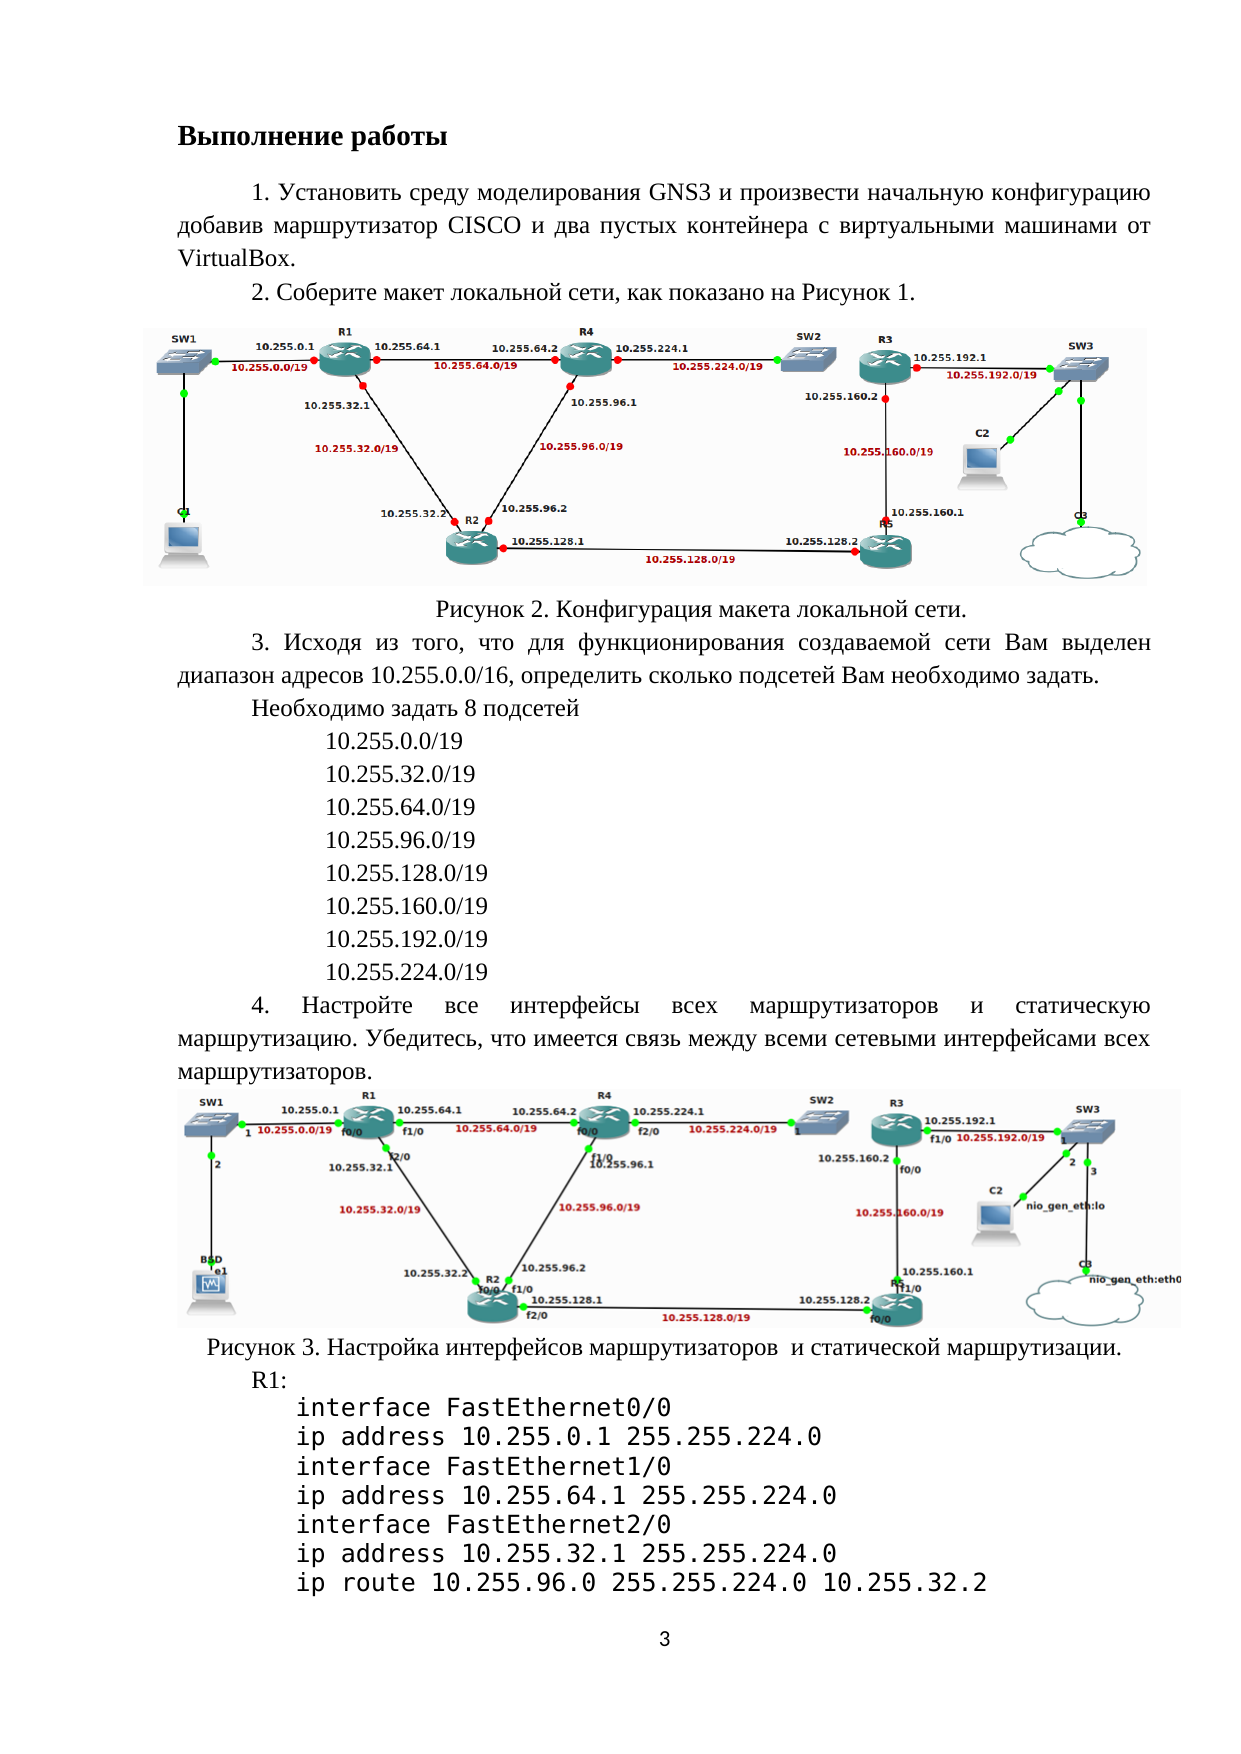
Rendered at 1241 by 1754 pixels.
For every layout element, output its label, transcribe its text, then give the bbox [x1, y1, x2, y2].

text Выполнение работы [177, 118, 1152, 152]
text 1. Установить среду моделирования GNS3 и произвести начальную конфигурацию добавив маршрутизатор CISCO и два пустых контейнера с виртуальными машинами от VirtualBox. [177, 177, 1152, 272]
text interface FastEthernet1/0 [295, 1452, 1152, 1481]
text ip address 10.255.64.1 255.255.224.0 [295, 1481, 1152, 1510]
text 10.255.64.0/19 [177, 792, 1152, 821]
text interface FastEthernet0/0 [295, 1393, 1152, 1423]
text interface FastEthernet2/0 [295, 1510, 1152, 1539]
text 10.255.192.0/19 [177, 924, 1152, 953]
text 4. Настройте все интерфейсы всех маршрутизаторов и статическую маршрутизацию. Убедитесь, что имеется связь между всеми сетевыми интерфейсами всех маршрутизаторов. [177, 990, 1152, 1085]
text Рисунок 3. Настройка интерфейсов маршрутизаторов и статической маршрутизации. [177, 1332, 1152, 1360]
text 10.255.96.0/19 [177, 825, 1152, 854]
text ip route 10.255.96.0 255.255.224.0 10.255.32.2 [295, 1568, 1152, 1598]
text ip address 10.255.0.1 255.255.224.0 [295, 1423, 1152, 1452]
text 10.255.32.0/19 [177, 759, 1152, 788]
text 2. Соберите макет локальной сети, как показано на Рисунок 1. [177, 277, 1152, 305]
text R1: [177, 1365, 1152, 1393]
text 10.255.0.0/19 [177, 726, 1152, 755]
text Необходимо задать 8 подсетей [177, 693, 1152, 722]
text 3. Исходя из того, что для функционирования создаваемой сети Вам выделен диапазон адресов 10.255.0.0/16, определить сколько подсетей Вам необходимо задать. [177, 627, 1152, 689]
text 10.255.160.0/19 [177, 891, 1152, 920]
text 10.255.224.0/19 [177, 957, 1152, 986]
text ip address 10.255.32.1 255.255.224.0 [295, 1539, 1152, 1568]
text 10.255.128.0/19 [177, 858, 1152, 887]
picture [143, 328, 1148, 586]
picture [177, 1089, 1182, 1328]
